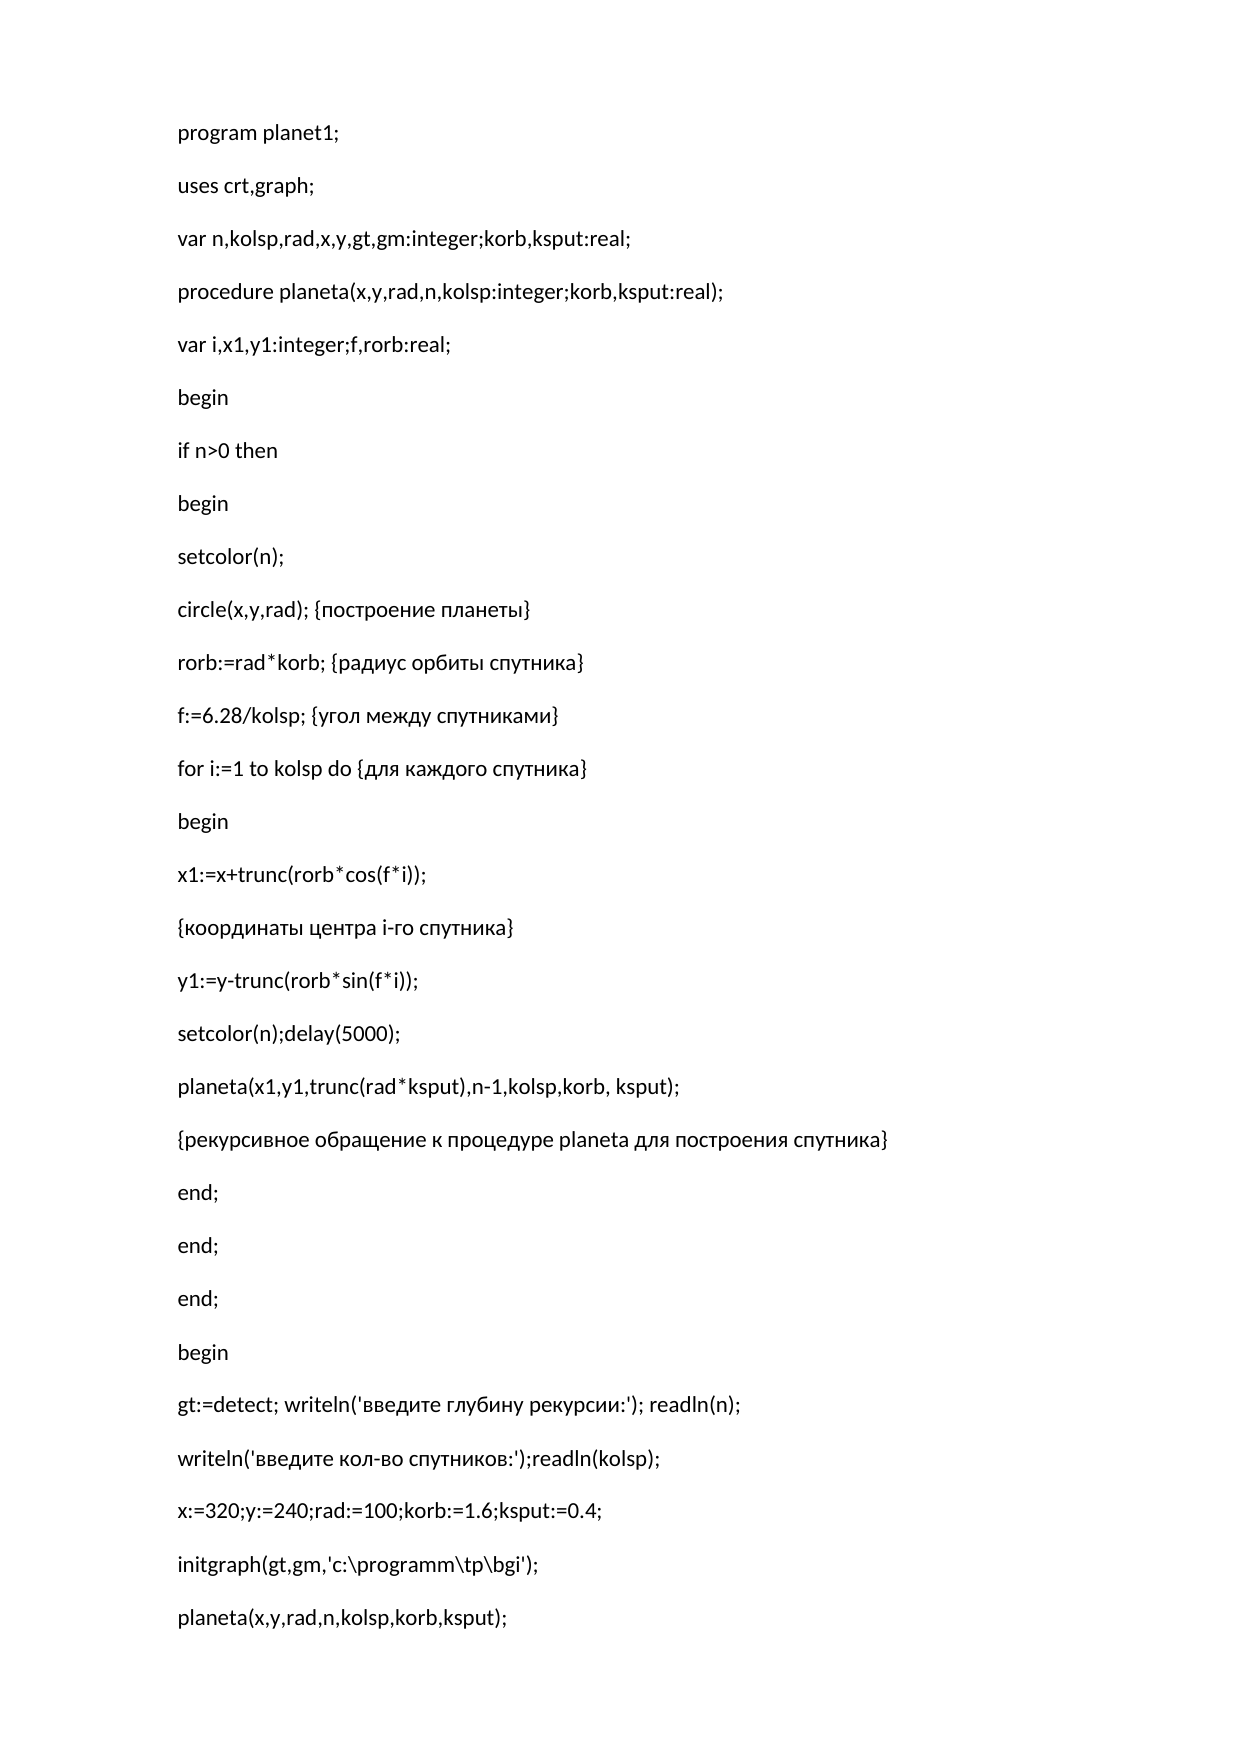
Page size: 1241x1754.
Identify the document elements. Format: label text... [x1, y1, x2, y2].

text gt:=detect; writeln('введите глубину рекурсии:'); readln(n); [177, 1391, 1152, 1419]
text setcolor(n); [177, 542, 1152, 570]
text end; [177, 1232, 1152, 1259]
text end; [177, 1178, 1152, 1207]
text x:=320;y:=240;rad:=100;korb:=1.6;ksput:=0.4; [177, 1497, 1152, 1525]
text var i,x1,y1:integer;f,rorb:real; [177, 330, 1152, 358]
text x1:=x+trunc(rorb*cos(f*i)); [177, 860, 1152, 888]
text begin [177, 489, 1152, 517]
text var n,kolsp,rad,x,y,gt,gm:integer;korb,ksput:real; [177, 224, 1152, 252]
text begin [177, 383, 1152, 411]
text procedure planeta(x,y,rad,n,kolsp:integer;korb,ksput:real); [177, 277, 1152, 305]
text begin [177, 1338, 1152, 1366]
text planeta(x,y,rad,n,kolsp,korb,ksput); [177, 1603, 1152, 1631]
text if n>0 then [177, 436, 1152, 464]
text f:=6.28/kolsp; {угол между спутниками} [177, 701, 1152, 729]
text end; [177, 1284, 1152, 1313]
text circle(x,y,rad); {построение планеты} [177, 595, 1152, 623]
text initgraph(gt,gm,'c:\programm\tp\bgi'); [177, 1550, 1152, 1578]
text planeta(x1,y1,trunc(rad*ksput),n-1,kolsp,korb, ksput); [177, 1072, 1152, 1101]
text setcolor(n);delay(5000); [177, 1019, 1152, 1047]
text program planet1; [177, 118, 1152, 146]
text {координаты центра i-го спутника} [177, 913, 1152, 941]
text writeln('введите кол-во спутников:');readln(kolsp); [177, 1444, 1152, 1472]
text uses crt,graph; [177, 171, 1152, 199]
text rorb:=rad*korb; {радиус орбиты спутника} [177, 648, 1152, 676]
text y1:=y-trunc(rorb*sin(f*i)); [177, 966, 1152, 994]
text for i:=1 to kolsp do {для каждого спутника} [177, 754, 1152, 782]
text begin [177, 807, 1152, 835]
text {рекурсивное обращение к процедуре planeta для построения спутника} [177, 1126, 1152, 1153]
